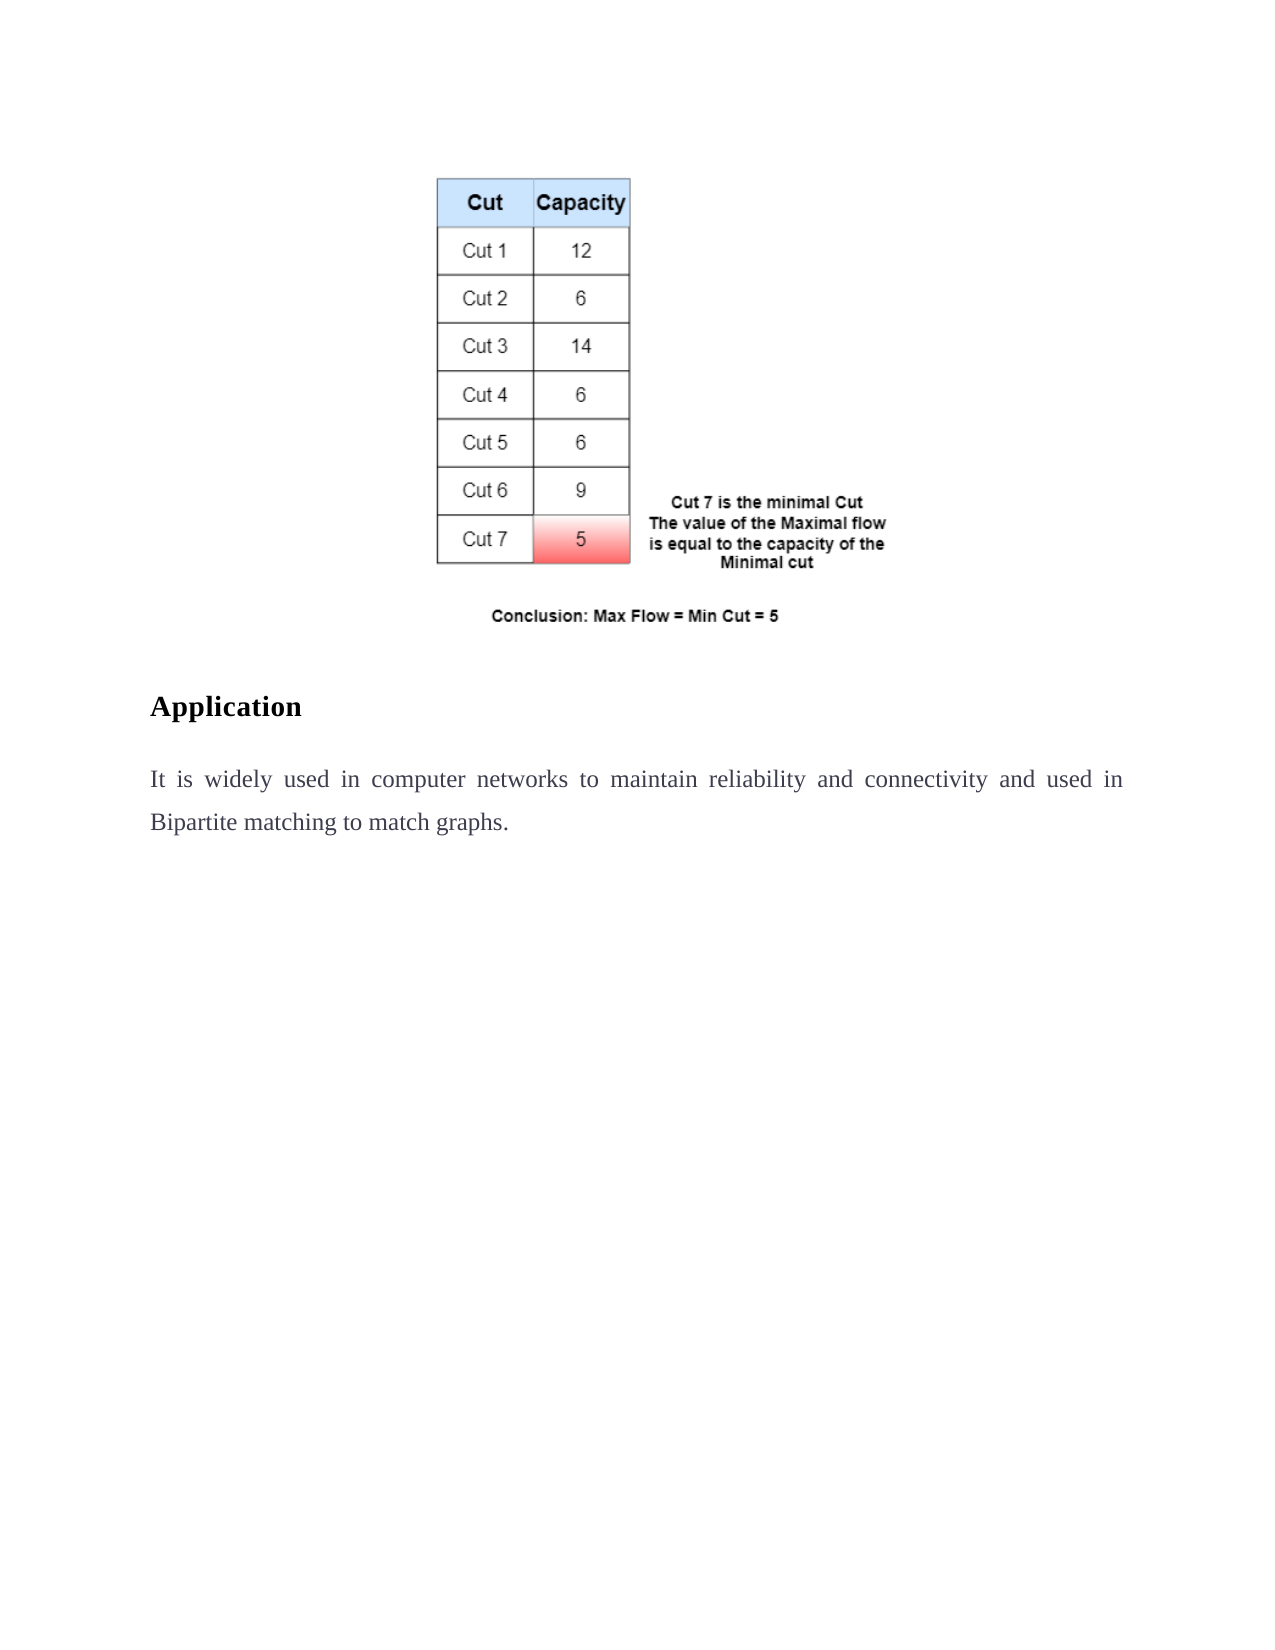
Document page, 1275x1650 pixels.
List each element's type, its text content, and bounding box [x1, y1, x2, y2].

subtitle Application [150, 689, 1125, 722]
picture [310, 150, 965, 644]
text It is widely used in computer networks to maintain reliability and connectivity and used in Bipartite matching to match graphs. [150, 764, 1125, 836]
